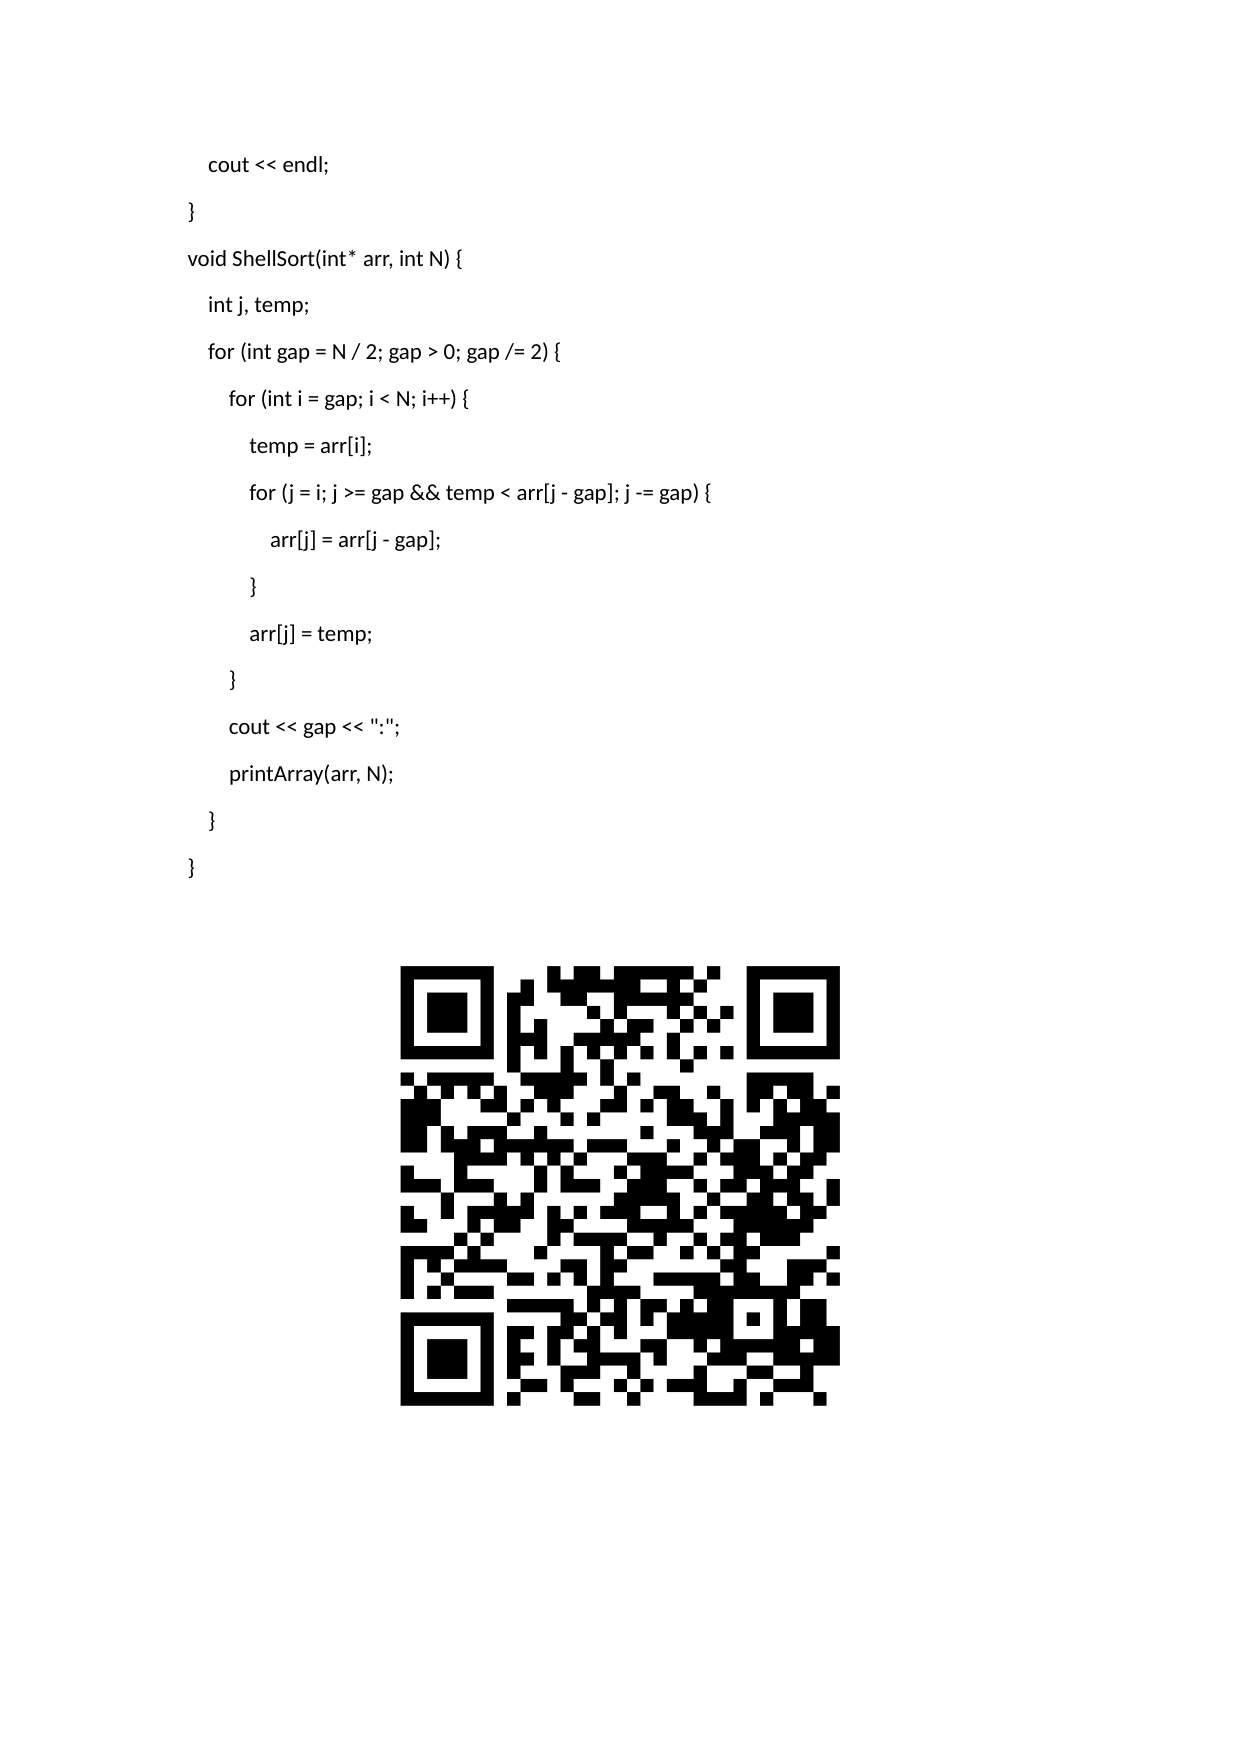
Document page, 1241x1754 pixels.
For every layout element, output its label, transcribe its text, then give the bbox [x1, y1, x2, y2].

text void ShellSort(int* arr, int N) { [187, 244, 1053, 272]
picture [334, 900, 906, 1472]
text cout << endl; [187, 150, 1053, 178]
text } [187, 853, 1053, 881]
text } [187, 806, 1053, 834]
text arr[j] = temp; [187, 619, 1053, 647]
text printArray(arr, N); [187, 759, 1053, 787]
text } [187, 666, 1053, 694]
text } [187, 572, 1053, 600]
text for (j = i; j >= gap && temp < arr[j - gap]; j -= gap) { [187, 478, 1053, 506]
text int j, temp; [187, 291, 1053, 319]
text for (int gap = N / 2; gap > 0; gap /= 2) { [187, 337, 1053, 366]
text temp = arr[i]; [187, 431, 1053, 459]
text cout << gap << ":"; [187, 712, 1053, 741]
text for (int i = gap; i < N; i++) { [187, 384, 1053, 412]
text arr[j] = arr[j - gap]; [187, 525, 1053, 553]
text } [187, 197, 1053, 225]
